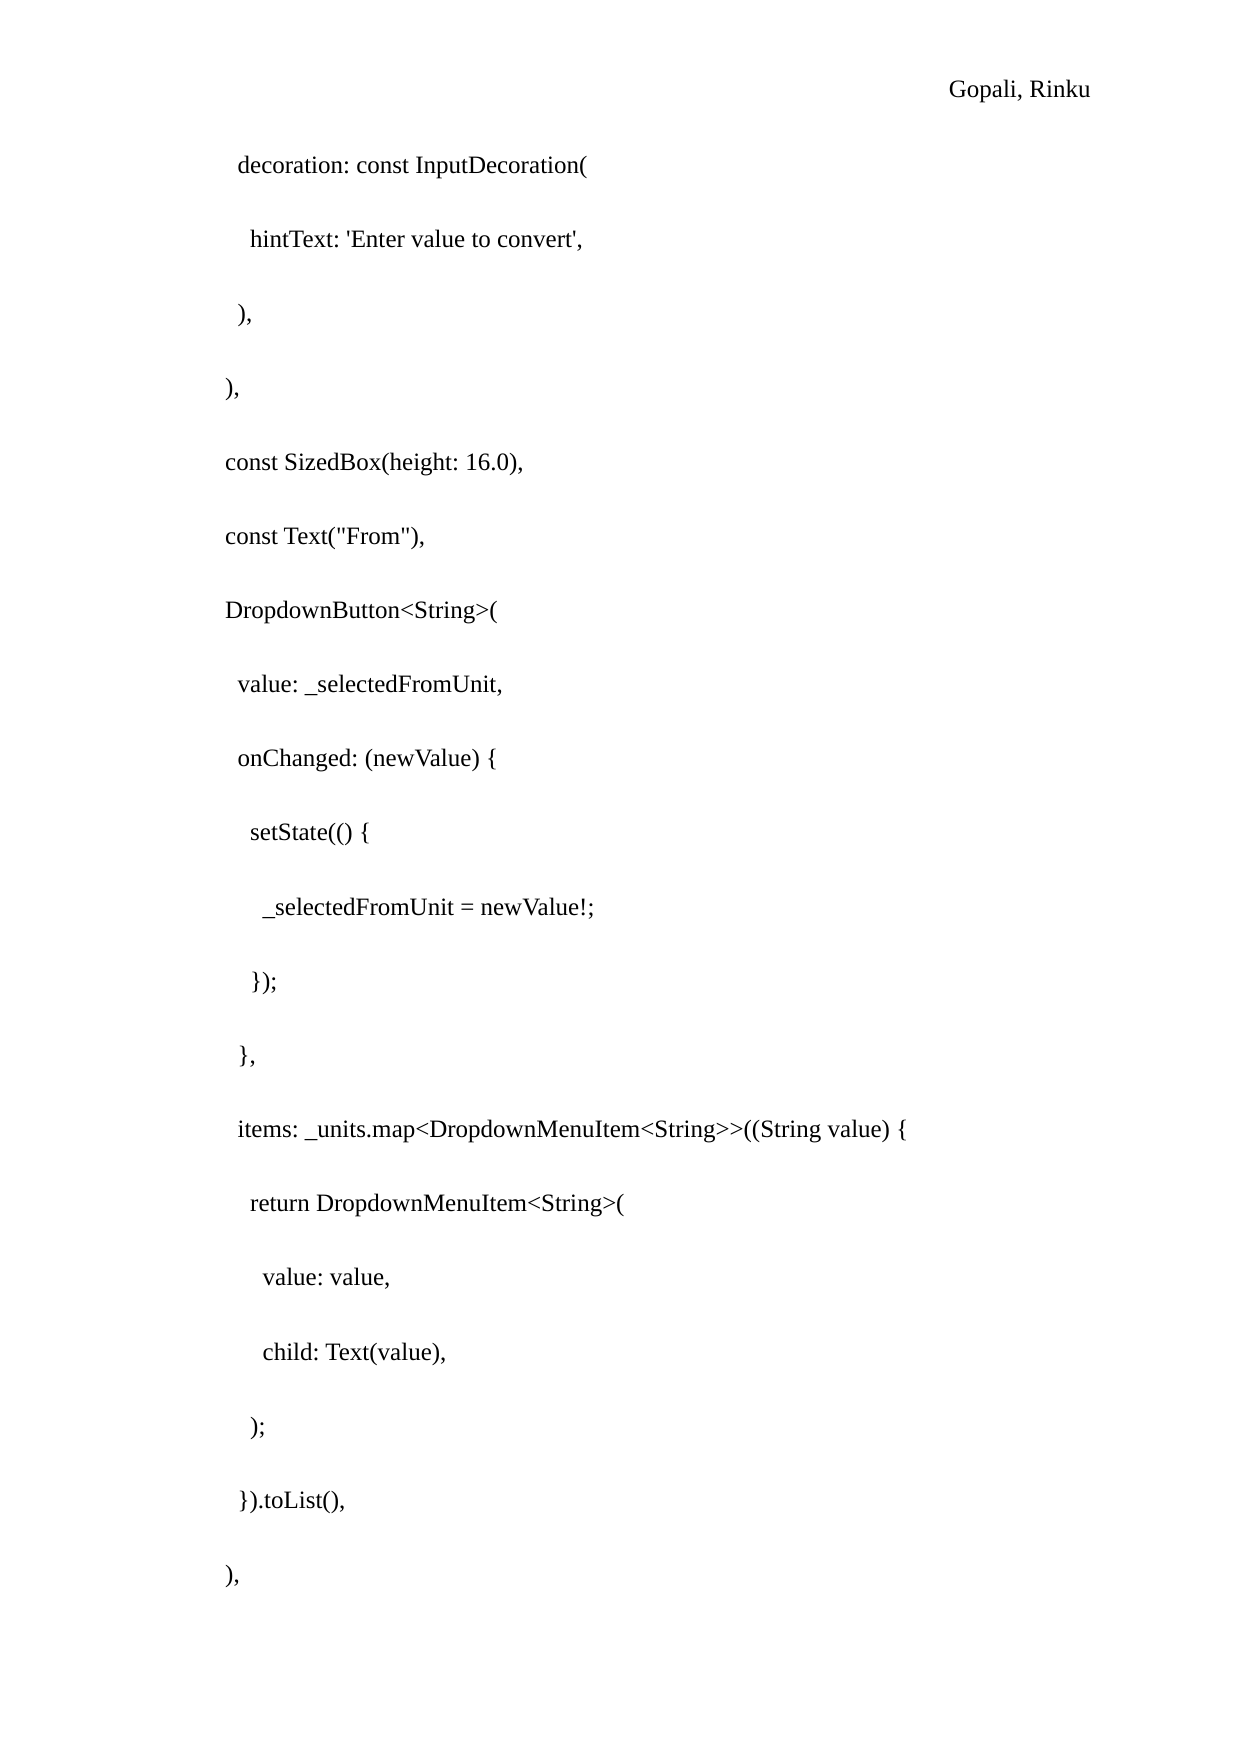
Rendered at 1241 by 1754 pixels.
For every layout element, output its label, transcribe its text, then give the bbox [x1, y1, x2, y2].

text hintText: 'Enter value to convert', [150, 224, 1090, 253]
text }, [150, 1040, 1090, 1069]
text _selectedFromUnit = newValue!; [150, 892, 1090, 920]
text DropdownButton<String>( [150, 595, 1090, 624]
text items: _units.map<DropdownMenuItem<String>>((String value) { [150, 1114, 1090, 1143]
text decoration: const InputDecoration( [150, 150, 1090, 179]
text child: Text(value), [150, 1337, 1090, 1365]
text }); [150, 966, 1090, 994]
text value: _selectedFromUnit, [150, 669, 1090, 698]
text return DropdownMenuItem<String>( [150, 1188, 1090, 1217]
text setState(() { [150, 817, 1090, 846]
text const SizedBox(height: 16.0), [150, 447, 1090, 475]
text ), [150, 298, 1090, 327]
text onChanged: (newValue) { [150, 743, 1090, 772]
text ), [150, 1559, 1090, 1588]
text }).toList(), [150, 1485, 1090, 1514]
text ), [150, 372, 1090, 401]
text ); [150, 1411, 1090, 1439]
text value: value, [150, 1262, 1090, 1291]
text const Text("From"), [150, 521, 1090, 549]
